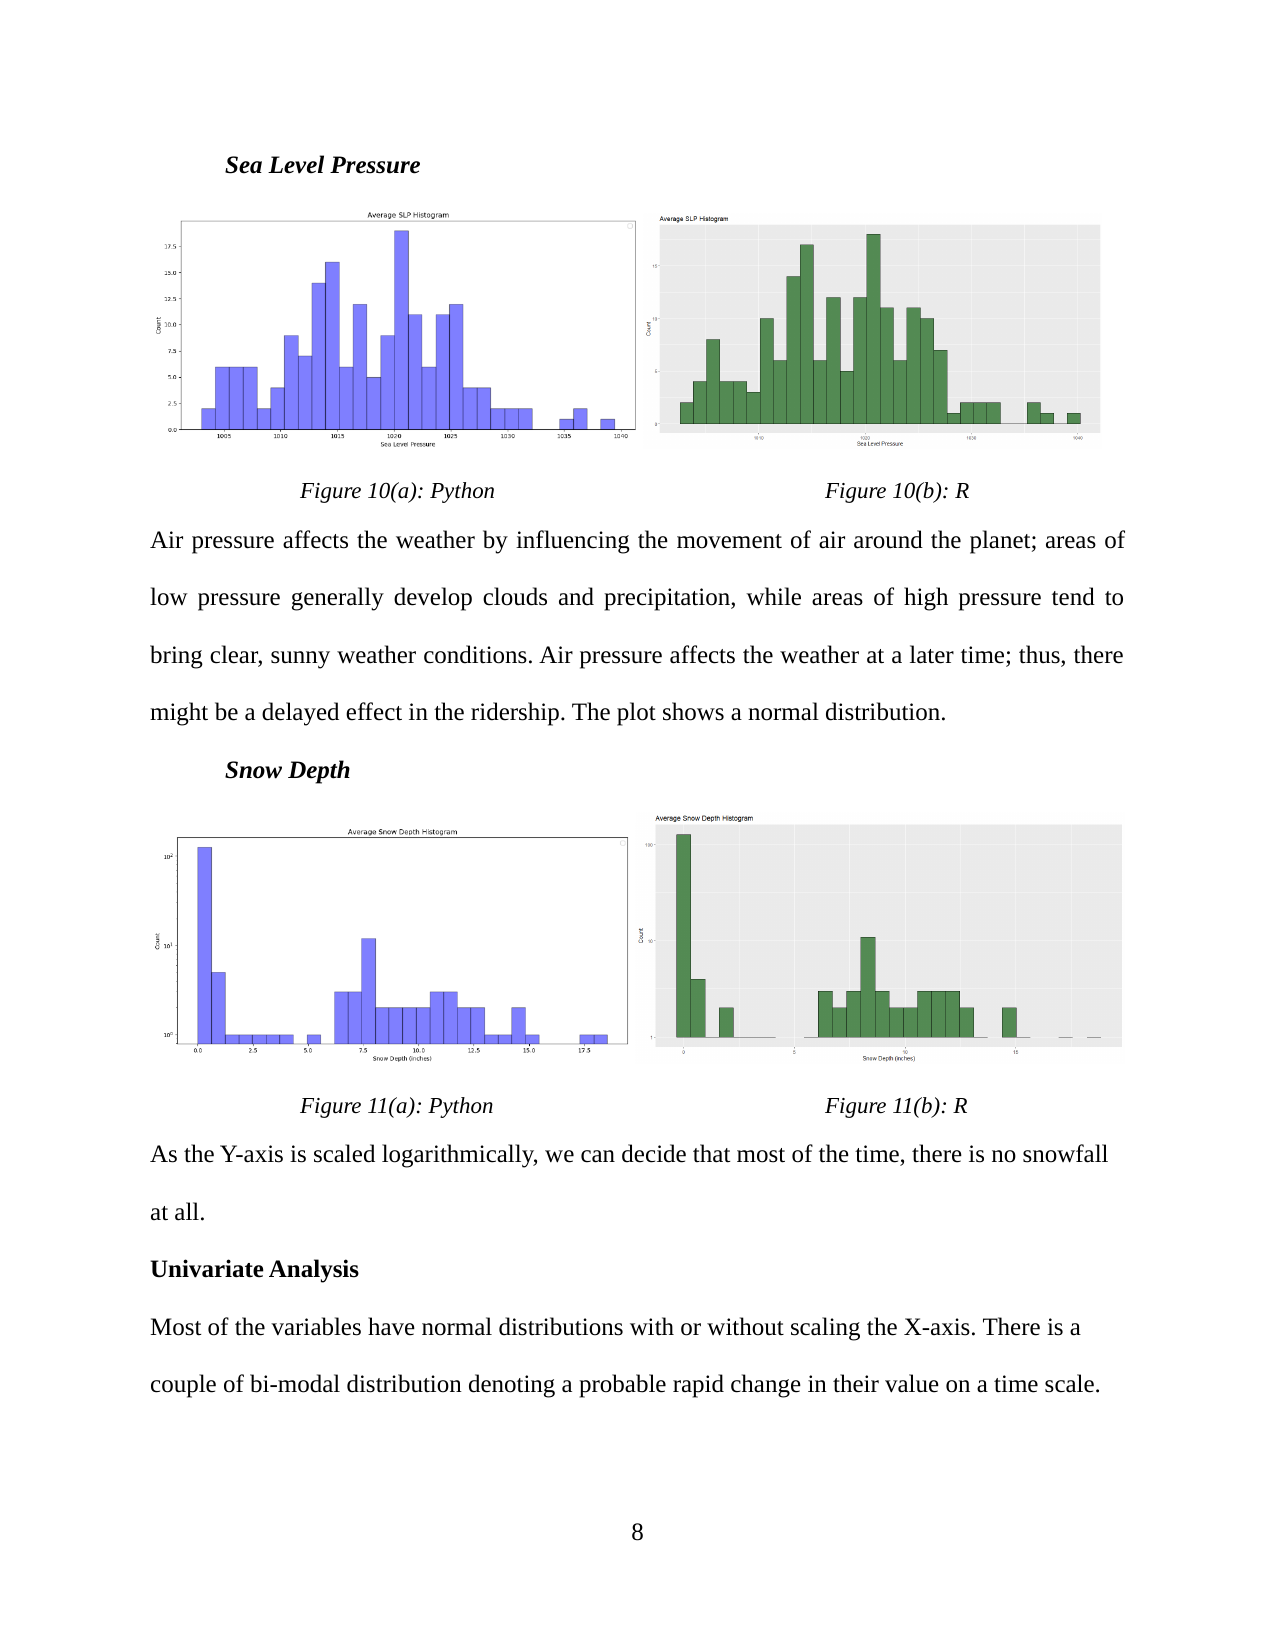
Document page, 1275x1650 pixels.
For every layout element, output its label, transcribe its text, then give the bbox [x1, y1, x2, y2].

subtitle Snow Depth [150, 755, 1125, 783]
text Figure 10(a): Python Figure 10(b): R [225, 477, 1125, 504]
text Figure 11(a): Python Figure 11(b): R [225, 1092, 1125, 1118]
text As the Y-axis is scaled logarithmically, we can decide that most of the time, there is no snowfall at all. [150, 1139, 1125, 1225]
subtitle Univariate Analysis [150, 1254, 1125, 1283]
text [150, 1312, 1125, 1398]
picture [150, 812, 1125, 1064]
subtitle Sea Level Pressure [150, 150, 1125, 179]
picture [150, 207, 1103, 449]
text Air pressure affects the weather by influencing the movement of air around the planet; areas of low pressure generally develop clouds and precipitation, while areas of high pressure tend to bring clear, sunny weather conditions. Air pressure affects the weather at a later time; thus, there might be a delayed effect in the ridership. The plot shows a normal distribution. [150, 525, 1125, 726]
